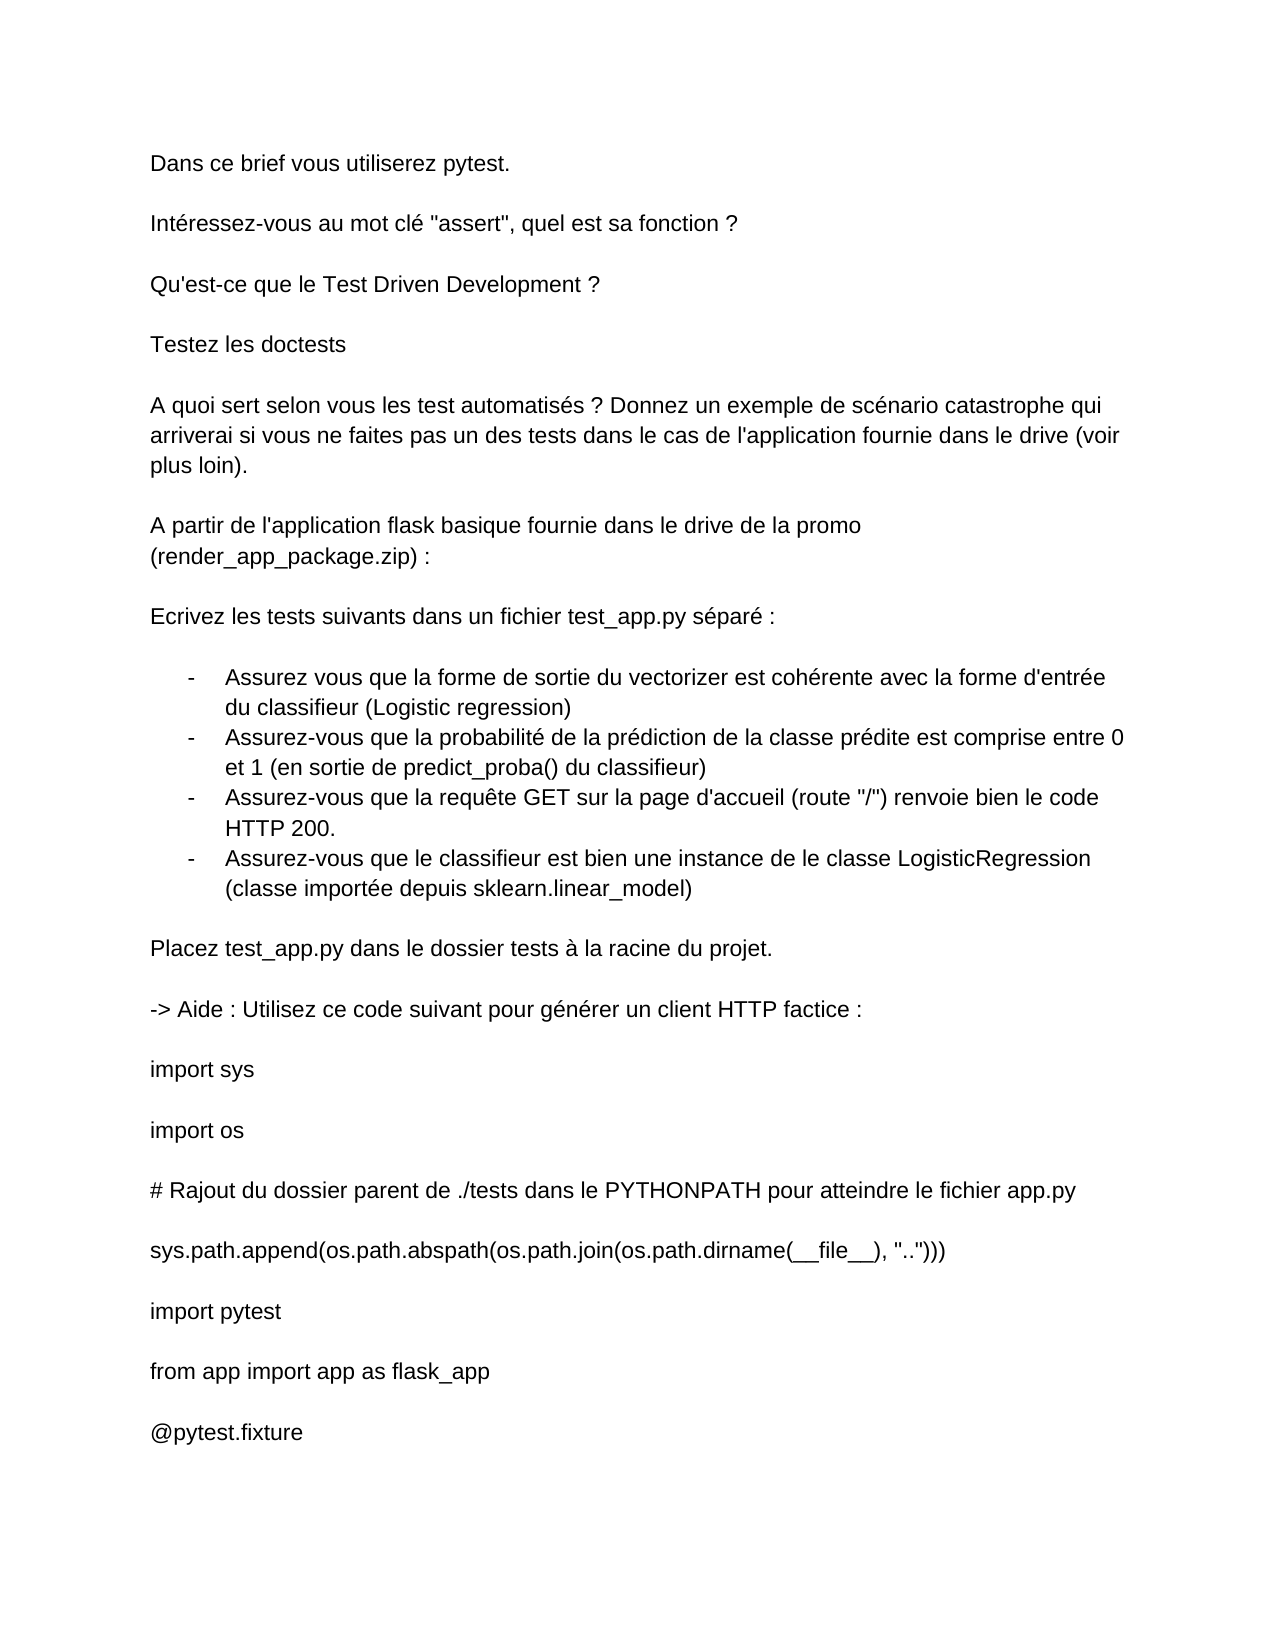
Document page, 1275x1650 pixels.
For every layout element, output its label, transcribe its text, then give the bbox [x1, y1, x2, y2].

text Dans ce brief vous utiliserez pytest. [150, 150, 1125, 176]
list Assurez-vous que la probabilité de la prédiction de la classe prédite est comprise entre 0 et 1 (en sortie de predict_proba() du classifieur) [187, 724, 1125, 781]
text @pytest.fixture [150, 1419, 1125, 1445]
text import os [150, 1117, 1125, 1143]
text A partir de l'application flask basique fournie dans le drive de la promo (render_app_package.zip) : [150, 512, 1125, 569]
text Ecrivez les tests suivants dans un fichier test_app.py séparé : [150, 603, 1125, 629]
list Assurez-vous que le classifieur est bien une instance de le classe LogisticRegression (classe importée depuis sklearn.linear_model) [187, 845, 1125, 901]
text # Rajout du dossier parent de ./tests dans le PYTHONPATH pour atteindre le fichier app.py [150, 1177, 1125, 1203]
text sys.path.append(os.path.abspath(os.path.join(os.path.dirname(__file__), ".."))) [150, 1237, 1125, 1264]
text Qu'est-ce que le Test Driven Development ? [150, 271, 1125, 297]
text A quoi sert selon vous les test automatisés ? Donnez un exemple de scénario catastrophe qui arriverai si vous ne faites pas un des tests dans le cas de l'application fournie dans le drive (voir plus loin). [150, 392, 1125, 478]
text import pytest [150, 1298, 1125, 1324]
text -> Aide : Utilisez ce code suivant pour générer un client HTTP factice : [150, 996, 1125, 1022]
text import sys [150, 1056, 1125, 1083]
text Intéressez-vous au mot clé "assert", quel est sa fonction ? [150, 210, 1125, 237]
text Placez test_app.py dans le dossier tests à la racine du projet. [150, 935, 1125, 962]
text Testez les doctests [150, 331, 1125, 358]
list Assurez-vous que la requête GET sur la page d'accueil (route "/") renvoie bien le code HTTP 200. [187, 784, 1125, 841]
list Assurez vous que la forme de sortie du vectorizer est cohérente avec la forme d'entrée du classifieur (Logistic regression) [187, 663, 1125, 720]
text from app import app as flask_app [150, 1358, 1125, 1385]
